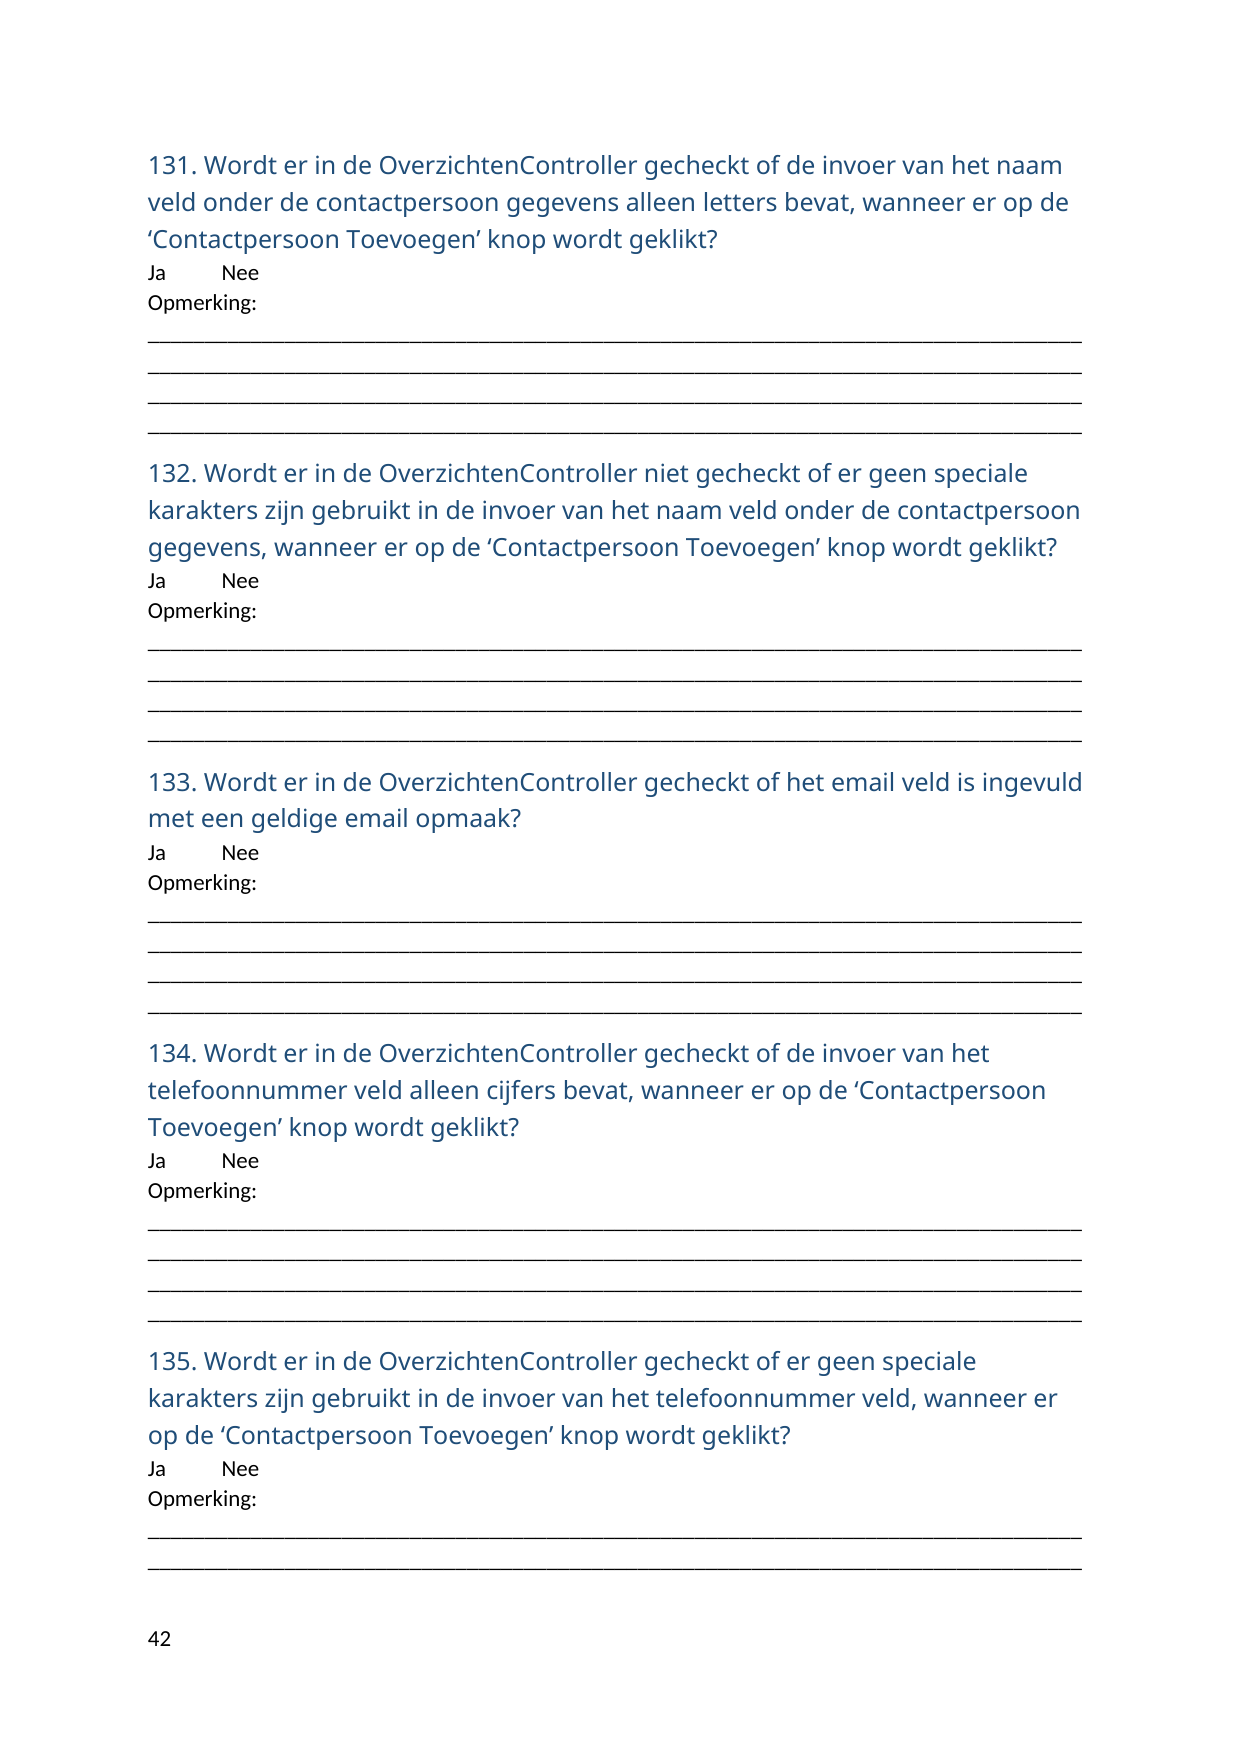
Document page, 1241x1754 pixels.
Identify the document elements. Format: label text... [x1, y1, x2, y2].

subtitle 134. Wordt er in de OverzichtenController gecheckt of de invoer van het telefoonnummer veld alleen cijfers bevat, wanneer er op de ‘Contactpersoon Toevoegen’ knop wordt geklikt? [148, 1036, 1092, 1143]
subtitle 133. Wordt er in de OverzichtenController gecheckt of het email veld is ingevuld met een geldige email opmaak? [148, 764, 1092, 835]
subtitle 132. Wordt er in de OverzichtenController niet gecheckt of er geen speciale karakters zijn gebruikt in de invoer van het naam veld onder de contactpersoon gegevens, wanneer er op de ‘Contactpersoon Toevoegen’ knop wordt geklikt? [148, 456, 1092, 563]
subtitle 135. Wordt er in de OverzichtenController gecheckt of er geen speciale karakters zijn gebruikt in de invoer van het telefoonnummer veld, wanneer er op de ‘Contactpersoon Toevoegen’ knop wordt geklikt? [148, 1344, 1092, 1451]
subtitle 131. Wordt er in de OverzichtenController gecheckt of de invoer van het naam veld onder de contactpersoon gegevens alleen letters bevat, wanneer er op de ‘Contactpersoon Toevoegen’ knop wordt geklikt? [148, 148, 1092, 255]
